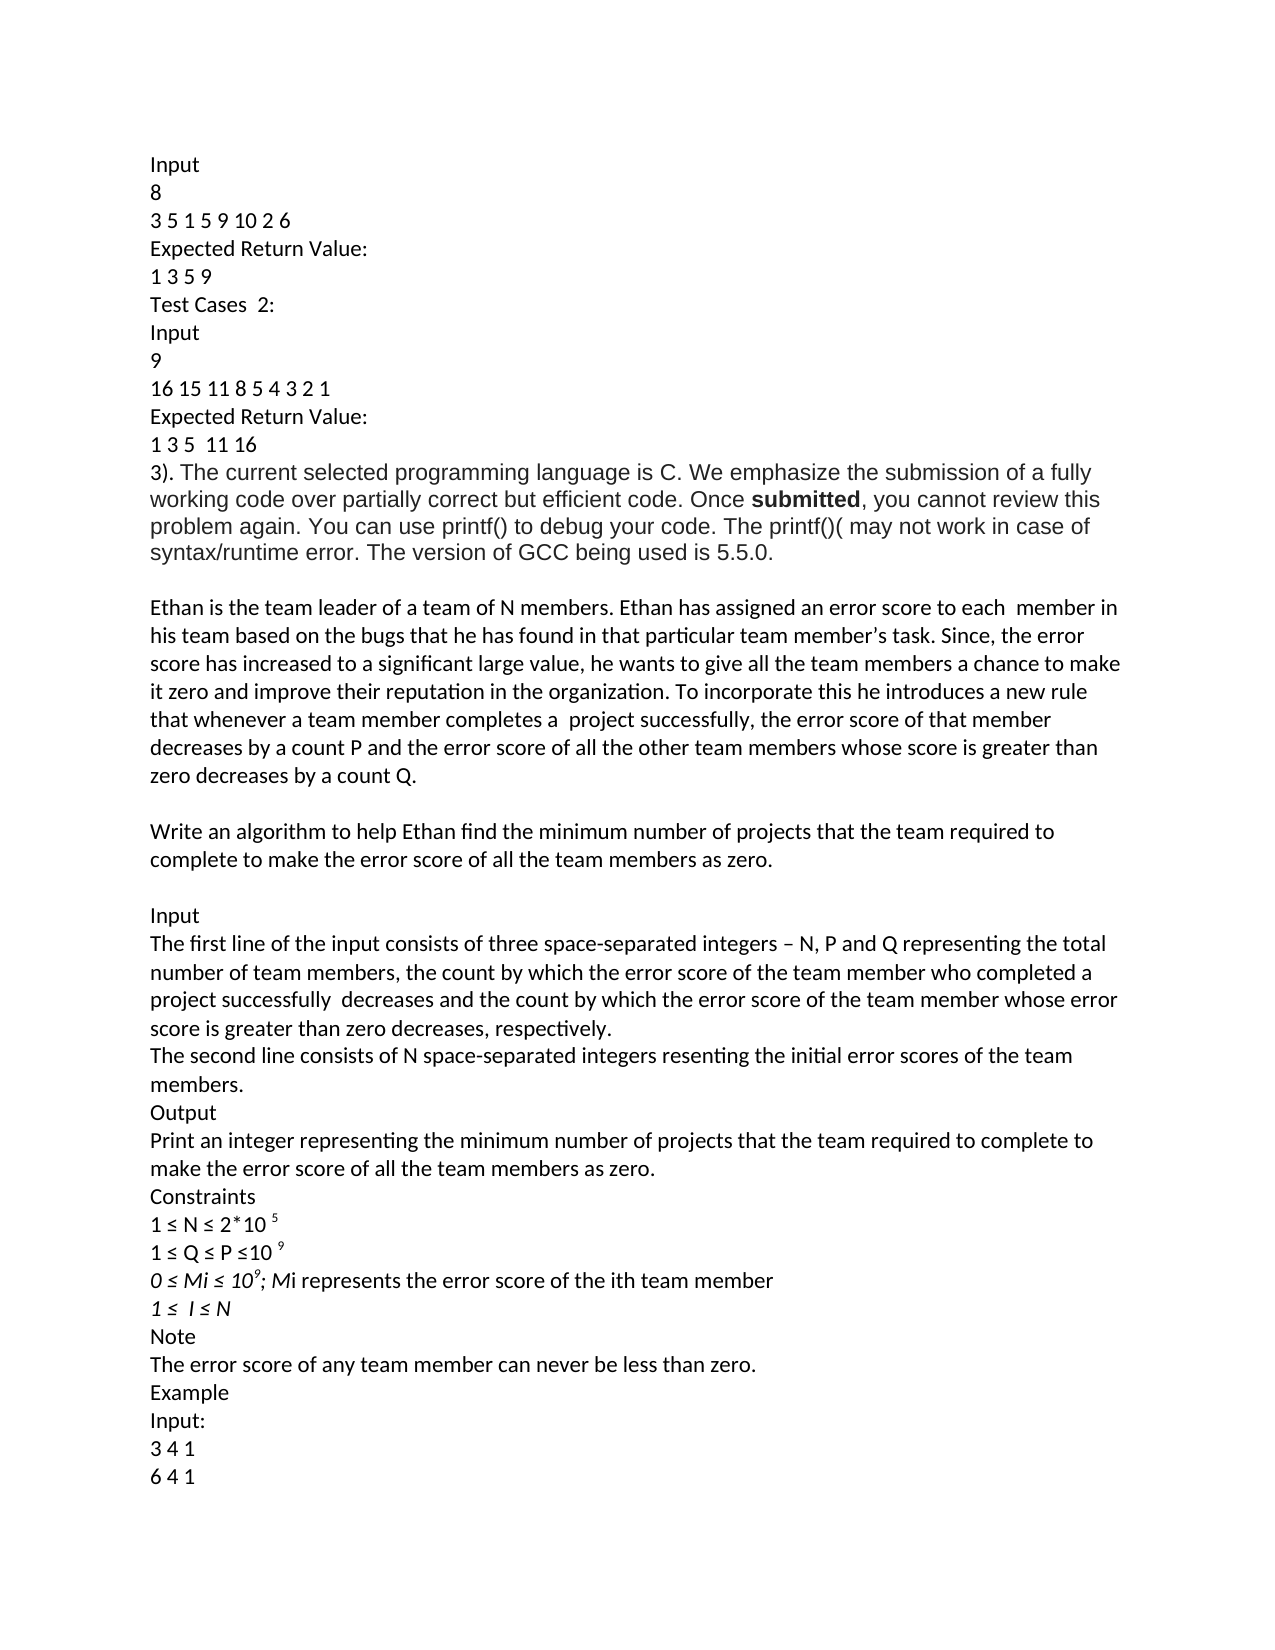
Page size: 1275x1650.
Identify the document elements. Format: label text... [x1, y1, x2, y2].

text Expected Return Value: [150, 402, 1125, 430]
text Note [150, 1322, 1125, 1350]
text 1 3 5 11 16 [150, 430, 1125, 458]
text Ethan is the team leader of a team of N members. Ethan has assigned an error score to each member in his team based on the bugs that he has found in that particular team member’s task. Since, the error score has increased to a significant large value, he wants to give all the team members a chance to make it zero and improve their reputation in the organization. To incorporate this he introduces a new rule that whenever a team member completes a project successfully, the error score of that member decreases by a count P and the error score of all the other team members whose score is greater than zero decreases by a count Q. [150, 593, 1125, 789]
text 8 [150, 178, 1125, 206]
text Input [150, 318, 1125, 346]
text Input: [150, 1406, 1125, 1434]
text Example [150, 1378, 1125, 1406]
text 16 15 11 8 5 4 3 2 1 [150, 374, 1125, 402]
text 3 5 1 5 9 10 2 6 [150, 206, 1125, 234]
text Expected Return Value: [150, 234, 1125, 262]
text Write an algorithm to help Ethan find the minimum number of projects that the team required to complete to make the error score of all the team members as zero. [150, 817, 1125, 873]
text 1 ≤ N ≤ 2*10 5 [150, 1210, 1125, 1238]
text 3 4 1 [150, 1434, 1125, 1462]
text Input [150, 902, 1125, 929]
text Test Cases 2: [150, 290, 1125, 318]
text 6 4 1 [150, 1462, 1125, 1490]
text 0 ≤ Mi ≤ 109; Mi represents the error score of the ith team member [150, 1266, 1125, 1294]
text 1 3 5 9 [150, 262, 1125, 290]
text The second line consists of N space-separated integers resenting the initial error scores of the team members. [150, 1042, 1125, 1098]
text 1 ≤ I ≤ N [150, 1294, 1125, 1322]
text 1 ≤ Q ≤ P ≤10 9 [150, 1238, 1125, 1266]
text Output [150, 1098, 1125, 1126]
text The first line of the input consists of three space-separated integers – N, P and Q representing the total number of team members, the count by which the error score of the team member who completed a project successfully decreases and the count by which the error score of the team member whose error score is greater than zero decreases, respectively. [150, 929, 1125, 1042]
text The error score of any team member can never be less than zero. [150, 1350, 1125, 1378]
text Input [150, 150, 1125, 178]
text Print an integer representing the minimum number of projects that the team required to complete to make the error score of all the team members as zero. [150, 1126, 1125, 1182]
text 9 [150, 346, 1125, 374]
text 3). The current selected programming language is C. We emphasize the submission of a fully working code over partially correct but efficient code. Once submitted, you cannot review this problem again. You can use printf() to debug your code. The printf()( may not work in case of syntax/runtime error. The version of GCC being used is 5.5.0. [150, 458, 1125, 565]
text Constraints [150, 1182, 1125, 1210]
